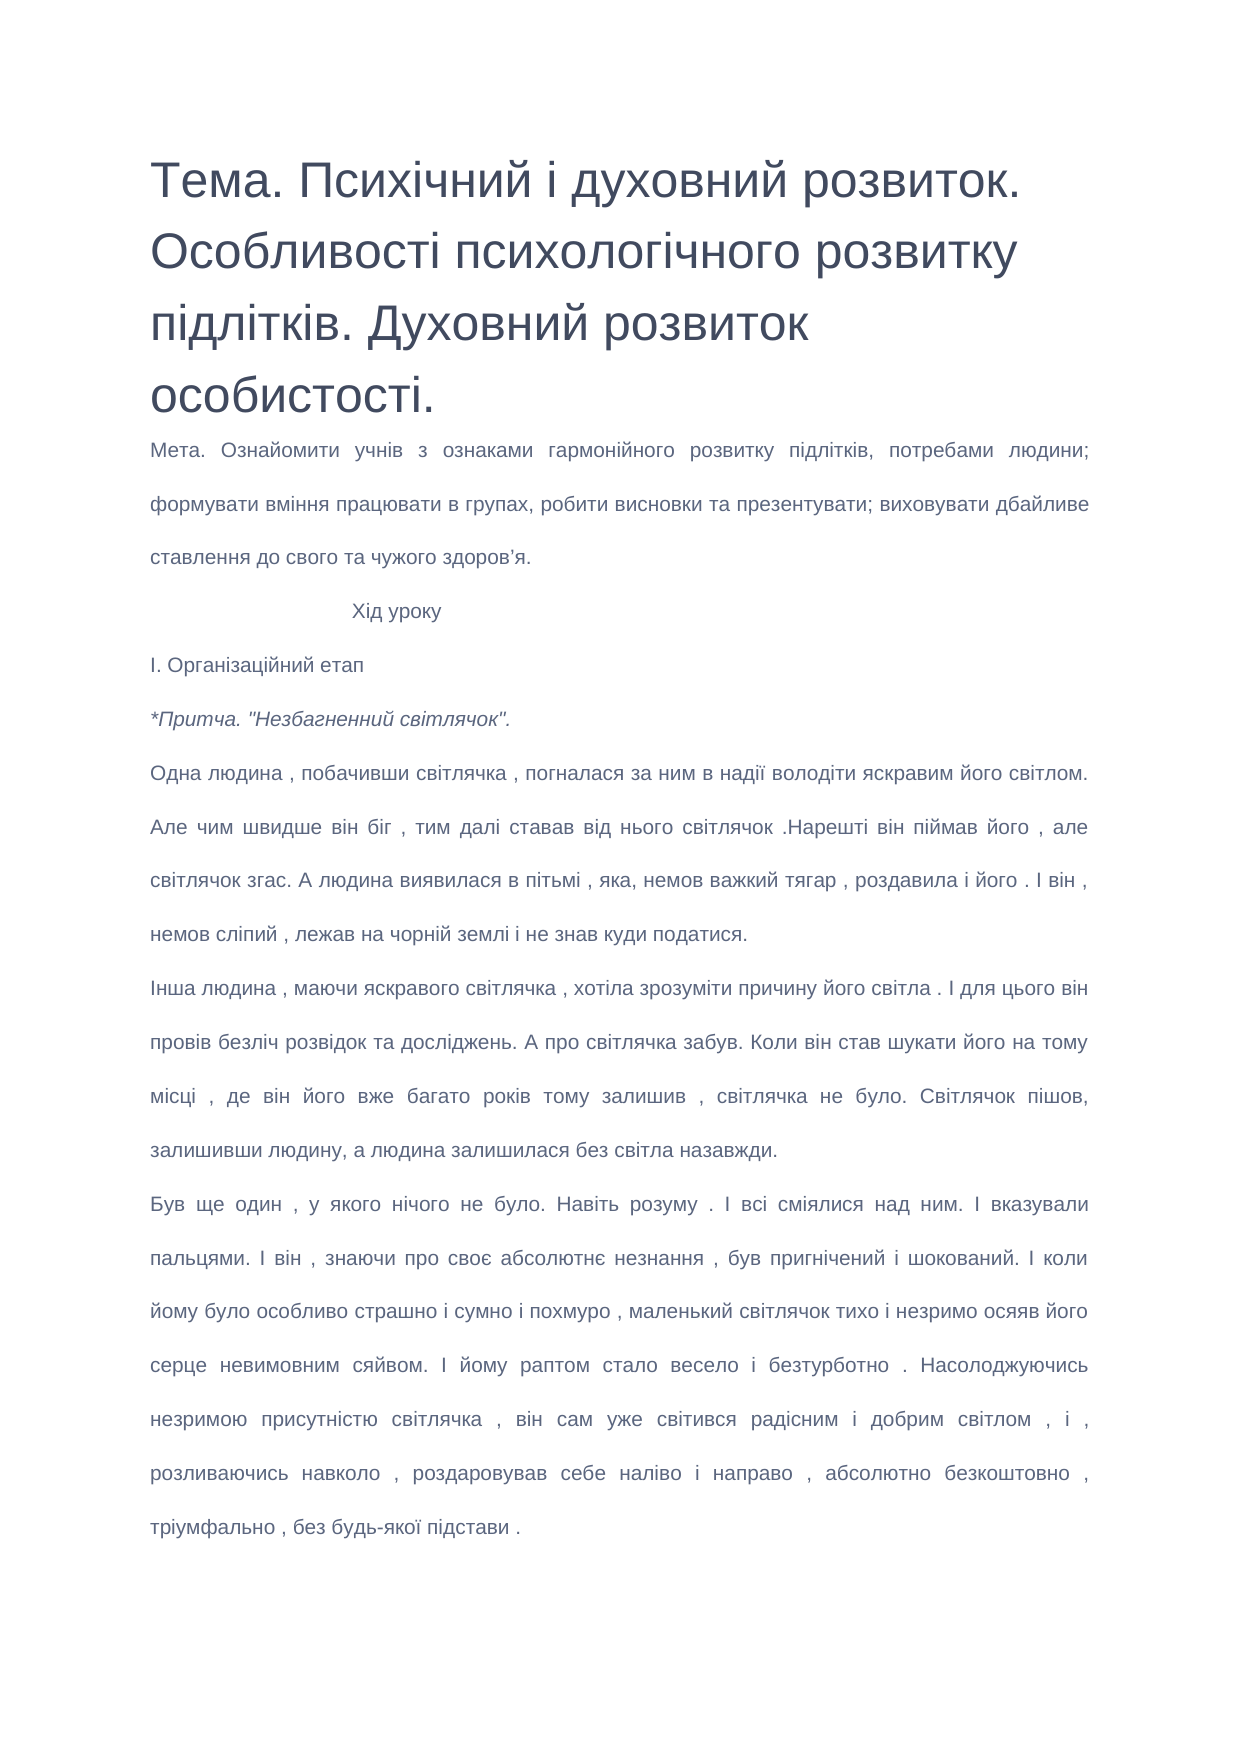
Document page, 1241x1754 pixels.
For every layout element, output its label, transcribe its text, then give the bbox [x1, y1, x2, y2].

text *Притча. "Незбагненний світлячок". [150, 707, 1090, 731]
text Хід уроку [150, 599, 1090, 623]
text Мета. Ознайомити учнів з ознаками гармонійного розвитку підлітків, потребами людини; формувати вміння працювати в групах, робити висновки та презентувати; виховувати дбайливе ставлення до свого та чужого здоров’я. [150, 437, 1090, 569]
text Був ще один , у якого нічого не було. Навіть розуму . І всі сміялися над ним. І вказували пальцями. І він , знаючи про своє абсолютнє незнання , був пригнічений і шокований. І коли йому було особливо страшно і сумно і похмуро , маленький світлячок тихо і незримо осяяв його серце невимовним сяйвом. І йому раптом стало весело і безтурботно . Насолоджуючись незримою присутністю світлячка , він сам уже світився радісним і добрим світлом , і , розливаючись навколо , роздаровував себе наліво і направо , абсолютно безкоштовно , тріумфально , без будь-якої підстави . [150, 1191, 1090, 1538]
text Інша людина , маючи яскравого світлячка , хотіла зрозуміти причину його світла . І для цього він провів безліч розвідок та досліджень. А про світлячка забув. Коли він став шукати його на тому місці , де він його вже багато років тому залишив , світлячка не було. Світлячок пішов, залишивши людину, а людина залишилася без світла назавжди. [150, 976, 1090, 1162]
text Тема. Психічний і духовний розвиток. Особливості психологічного розвитку підлітків. Духовний розвиток особистості. [150, 150, 1090, 423]
text І. Організаційний етап [150, 653, 1090, 677]
text Одна людина , побачивши світлячка , погналася за ним в надії володіти яскравим його світлом. Але чим швидше він біг , тим далі ставав від нього світлячок .Нарешті він піймав його , але світлячок згас. А людина виявилася в пітьмі , яка, немов важкий тягар , роздавила і його . І він , немов сліпий , лежав на чорній землі і не знав куди податися. [150, 761, 1090, 946]
